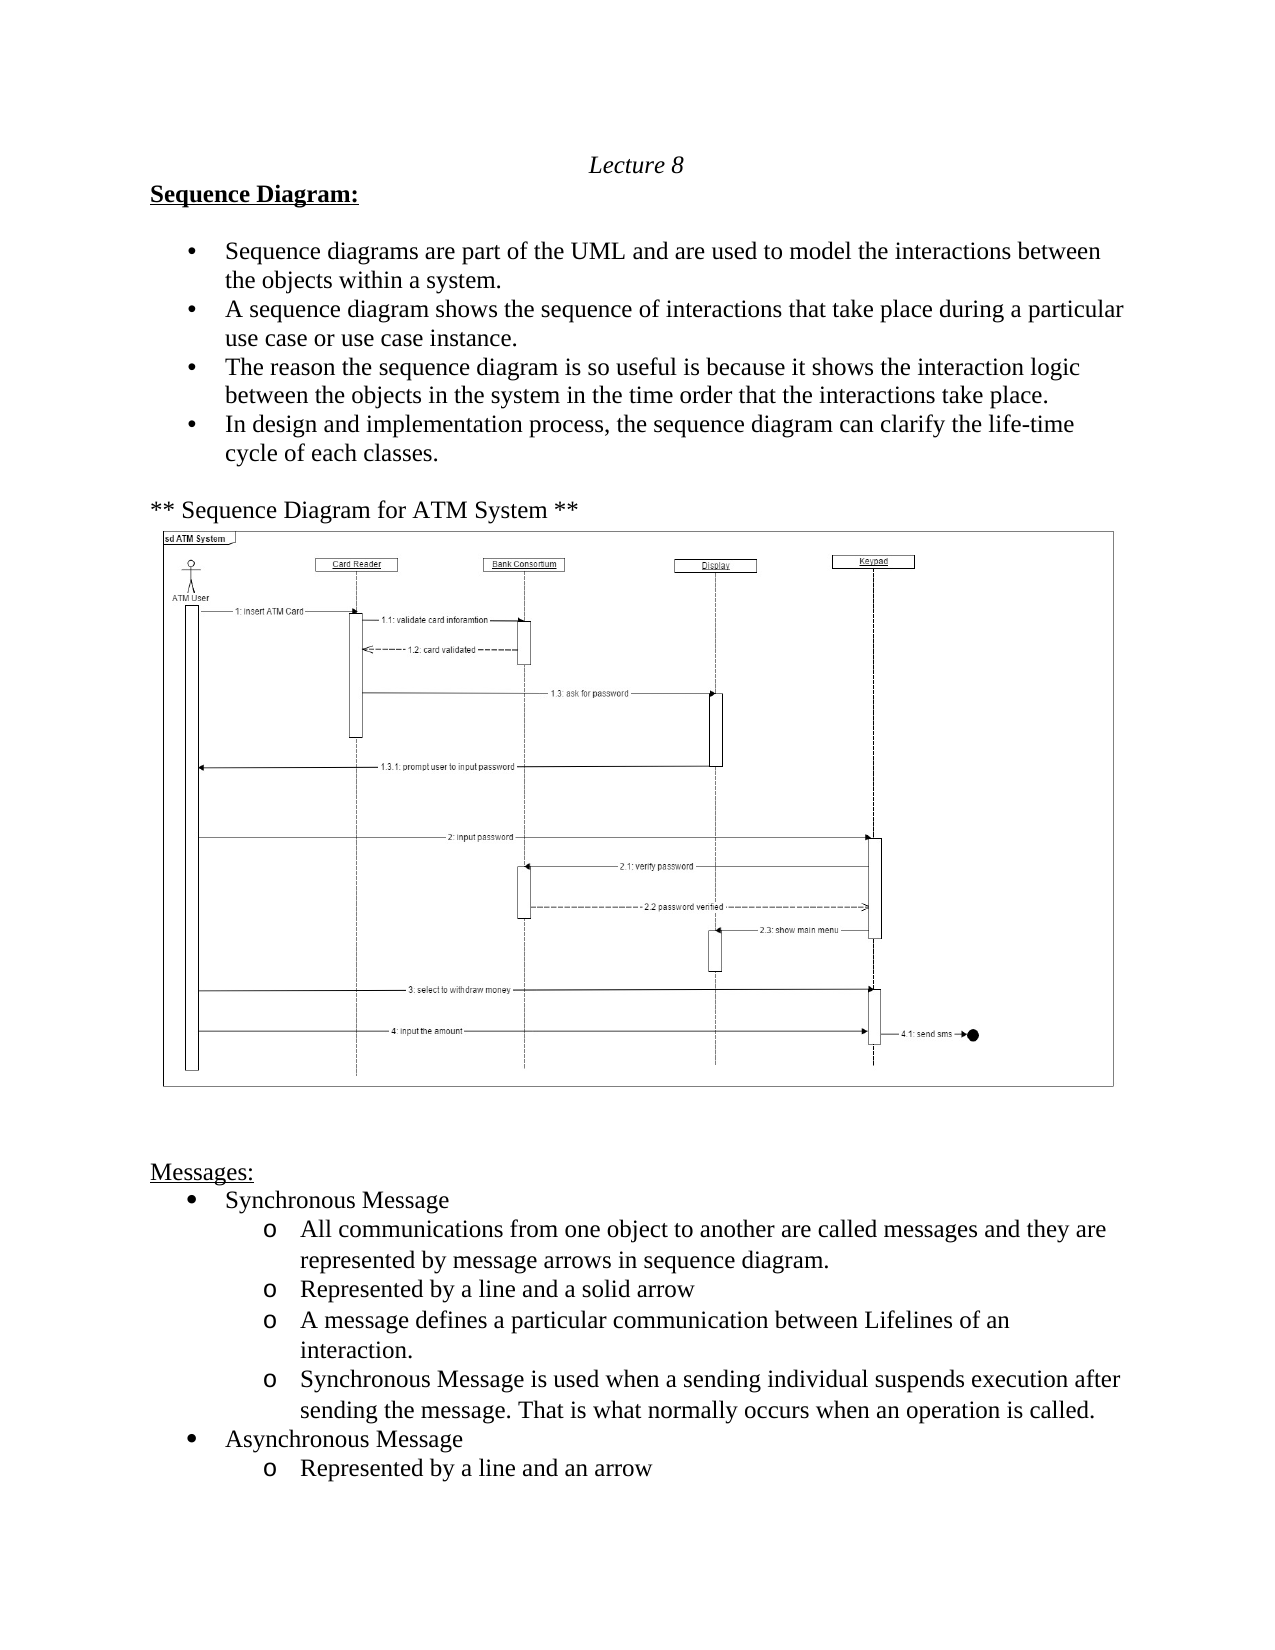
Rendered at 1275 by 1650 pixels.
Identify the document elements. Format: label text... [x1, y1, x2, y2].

text Sequence Diagram: [150, 179, 1125, 207]
text ** Sequence Diagram for ATM System ** [150, 495, 1125, 524]
list A message defines a particular communication between Lifelines of an interaction. [262, 1305, 1125, 1364]
list Sequence diagrams are part of the UML and are used to model the interactions between the objects within a system. [187, 236, 1125, 294]
list All communications from one object to another are called messages and they are represented by message arrows in sequence diagram. [262, 1214, 1125, 1274]
list The reason the sequence diagram is so useful is because it shows the interaction logic between the objects in the system in the time order that the interactions take place. [187, 351, 1125, 409]
text Messages: [150, 1157, 1125, 1186]
list A sequence diagram shows the sequence of interactions that take place during a particular use case or use case instance. [187, 294, 1125, 351]
picture [150, 524, 1125, 1100]
text Lecture 8 [150, 150, 1125, 179]
list Represented by a line and a solid arrow [262, 1274, 1125, 1305]
list Represented by a line and an arrow [262, 1453, 1125, 1483]
list Synchronous Message is used when a sending individual suspends execution after sending the message. That is what normally occurs when an operation is called. [262, 1364, 1125, 1424]
list In design and implementation process, the sequence diagram can clarify the life-time cycle of each classes. [187, 409, 1125, 467]
list Synchronous Message [187, 1186, 1125, 1214]
list Asynchronous Message [187, 1424, 1125, 1453]
